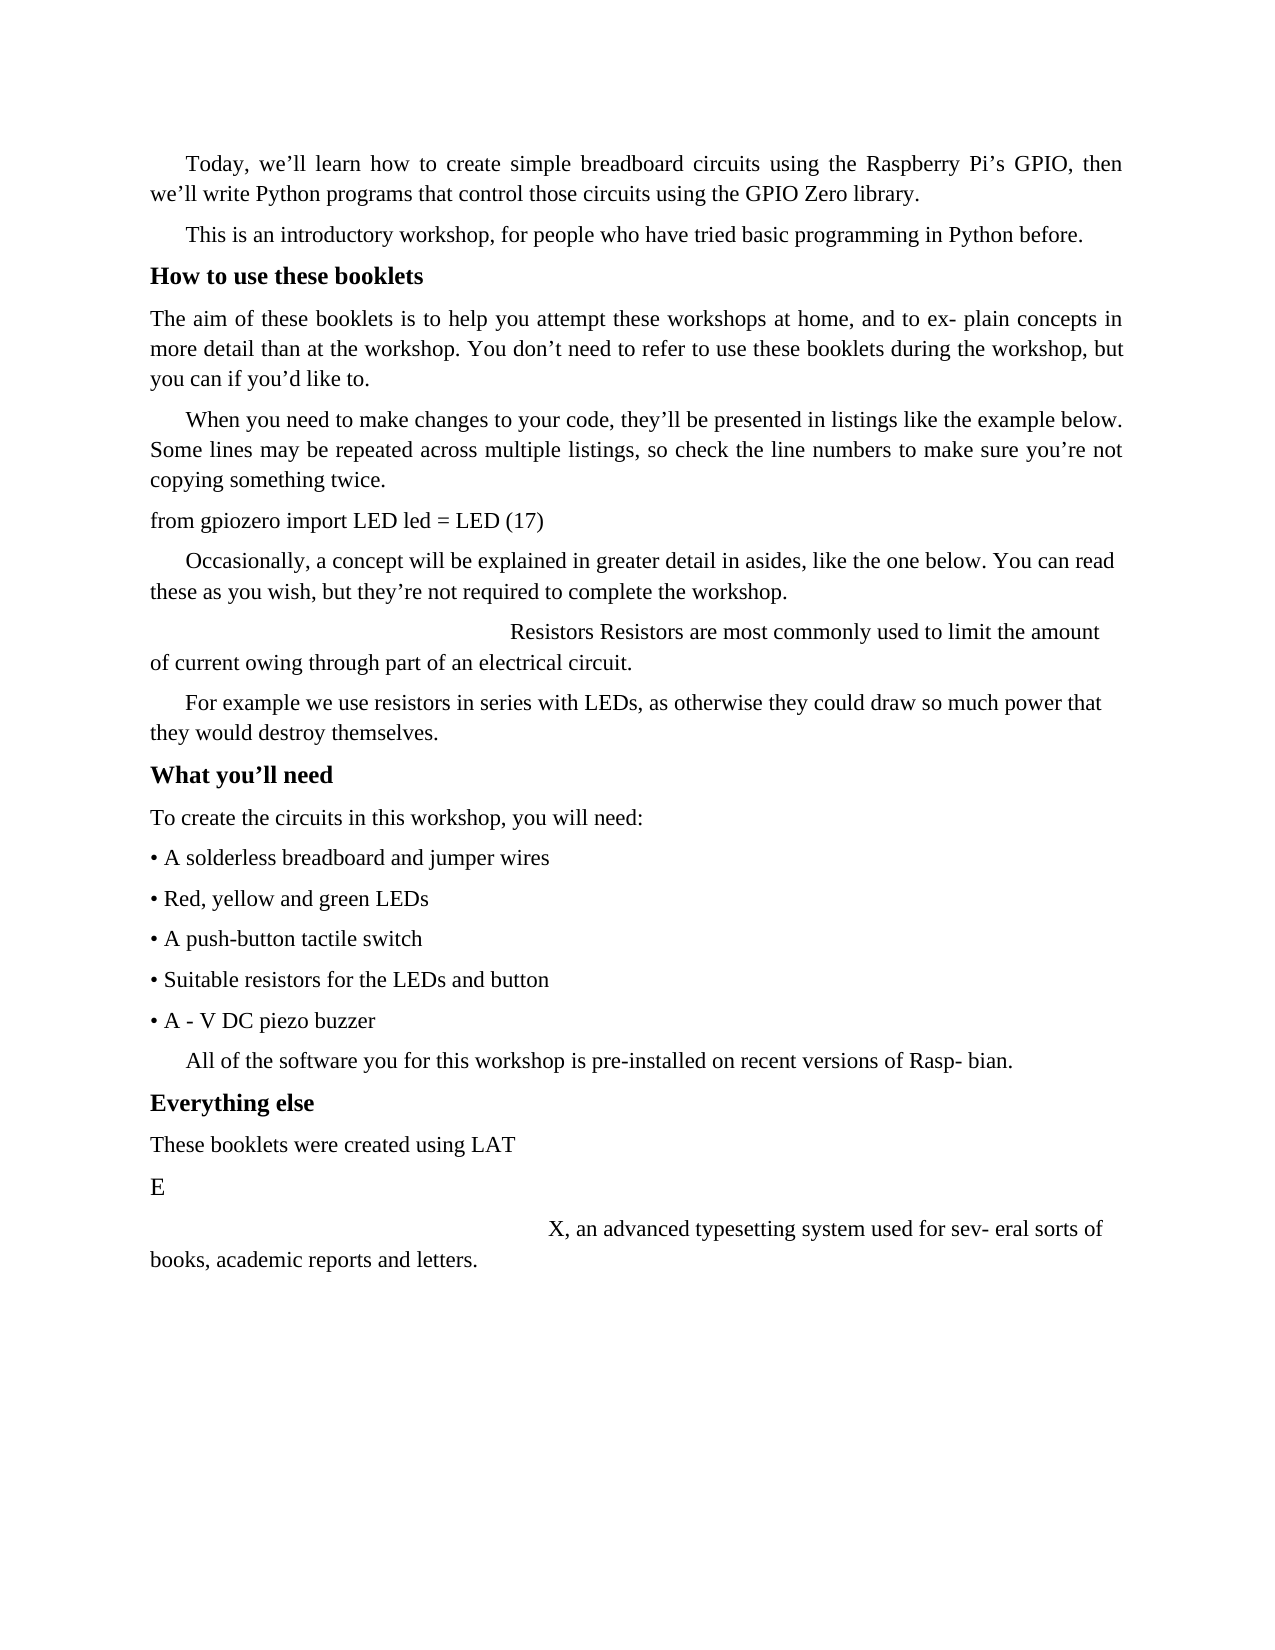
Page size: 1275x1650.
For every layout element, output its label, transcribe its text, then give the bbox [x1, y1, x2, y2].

text How to use these booklets [150, 261, 1125, 290]
text • Suitable resistors for the LEDs and button [150, 966, 1125, 992]
text • Red, yellow and green LEDs [150, 885, 1125, 911]
text X, an advanced typesetting system used for sev- eral sorts of books, academic reports and letters. [150, 1215, 1125, 1272]
text All of the software you for this workshop is pre-installed on recent versions of Rasp- bian. [150, 1047, 1125, 1074]
text E [150, 1172, 1125, 1201]
text This is an introductory workshop, for people who have tried basic programming in Python before. [150, 221, 1125, 247]
text • A push-button tactile switch [150, 925, 1125, 952]
text Everything else [150, 1088, 1125, 1117]
text Occasionally, a concept will be explained in greater detail in asides, like the one below. You can read these as you wish, but they’re not required to complete the workshop. [150, 548, 1125, 604]
text To create the circuits in this workshop, you will need: [150, 803, 1125, 830]
text • A solderless breadboard and jumper wires [150, 844, 1125, 871]
text What you’ll need [150, 760, 1125, 789]
text These booklets were created using LAT [150, 1131, 1125, 1158]
text Resistors Resistors are most commonly used to limit the amount of current owing through part of an electrical circuit. [150, 618, 1125, 675]
text The aim of these booklets is to help you attempt these workshops at home, and to ex- plain concepts in more detail than at the workshop. You don’t need to refer to use these booklets during the workshop, but you can if you’d like to. [150, 305, 1125, 392]
text When you need to make changes to your code, they’ll be presented in listings like the example below. Some lines may be repeated across multiple listings, so check the line numbers to make sure you’re not copying something twice. [150, 406, 1125, 493]
text • A - V DC piezo buzzer [150, 1007, 1125, 1033]
text For example we use resistors in series with LEDs, as otherwise they could draw so much power that they would destroy themselves. [150, 689, 1125, 746]
text Today, we’ll learn how to create simple breadboard circuits using the Raspberry Pi’s GPIO, then we’ll write Python programs that control those circuits using the GPIO Zero library. [150, 150, 1125, 207]
text from gpiozero import LED led = LED (17) [150, 507, 1125, 533]
